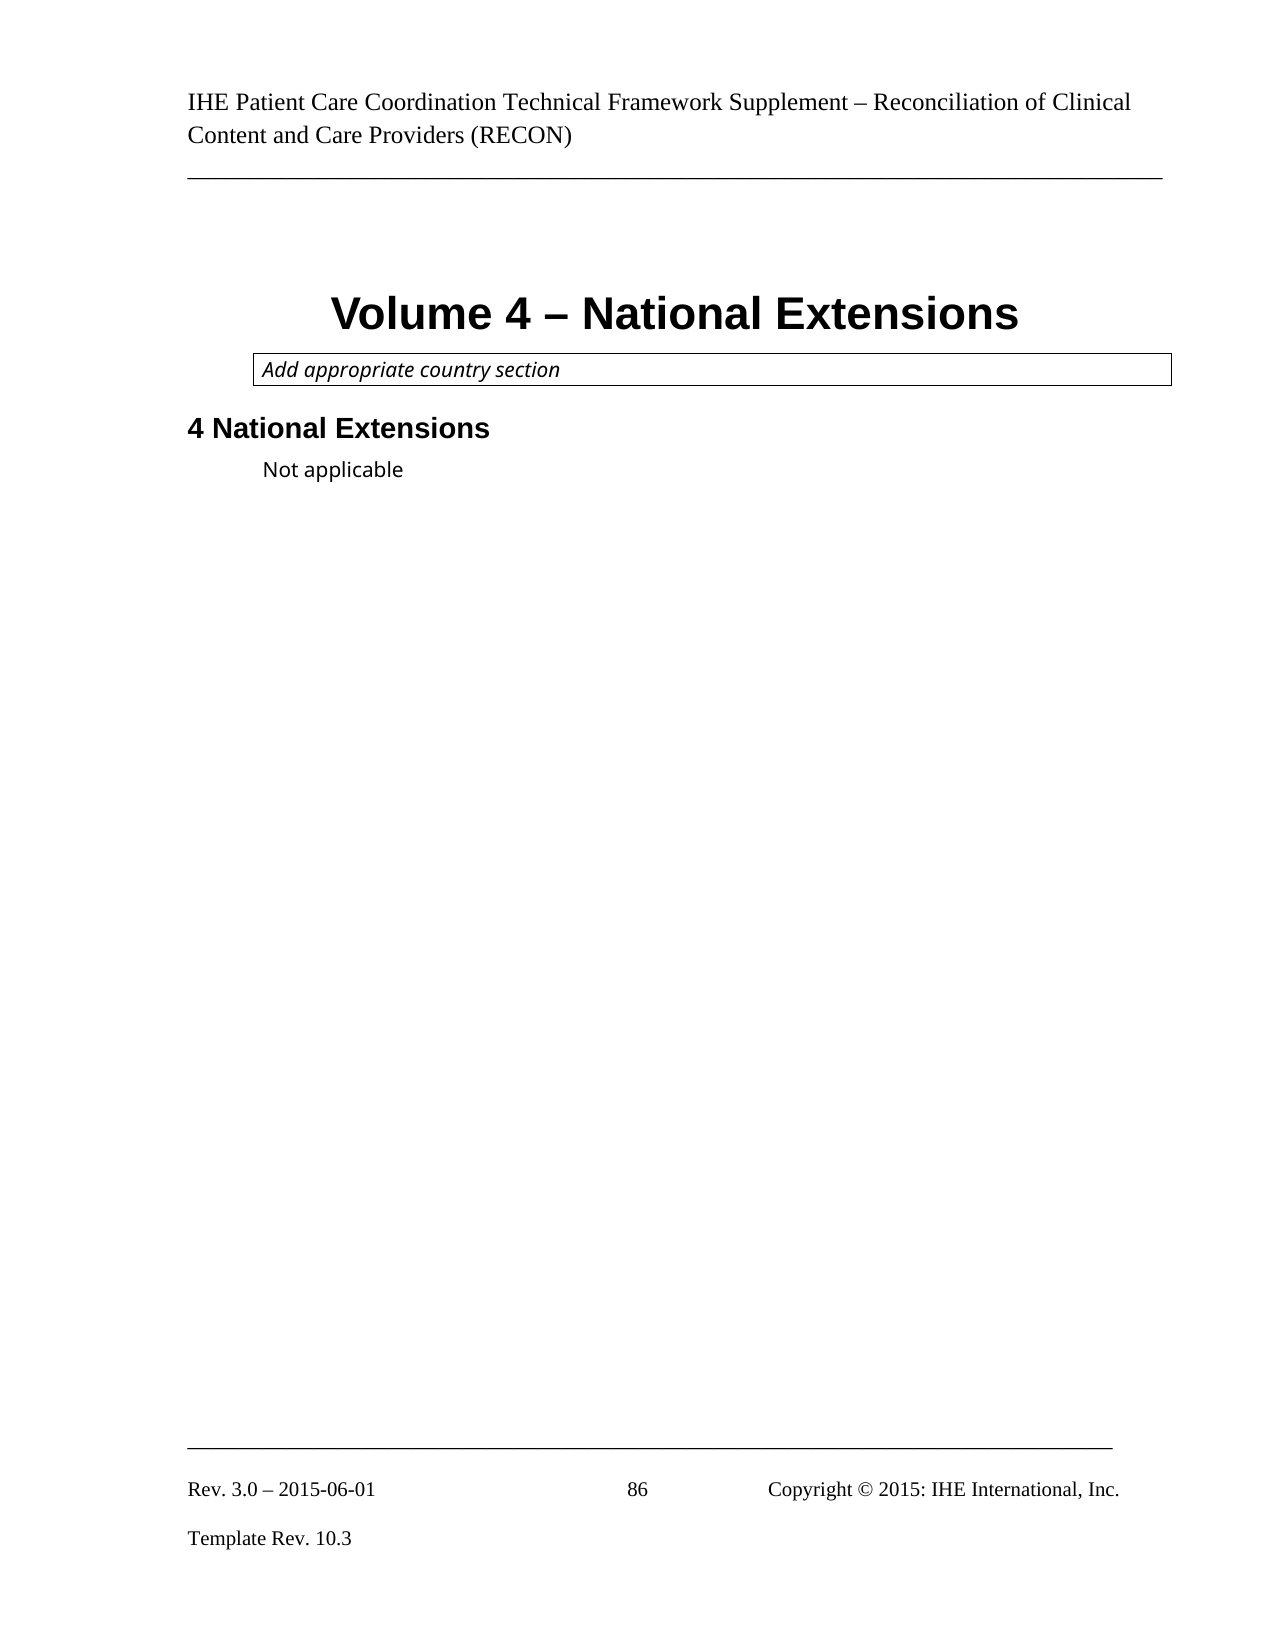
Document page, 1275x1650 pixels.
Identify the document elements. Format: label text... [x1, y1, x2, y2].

subtitle 4 National Extensions [187, 411, 1162, 445]
title Volume 4 – National Extensions [187, 286, 1162, 339]
text Add appropriate country section [254, 354, 1171, 385]
text Not applicable [262, 456, 1162, 483]
